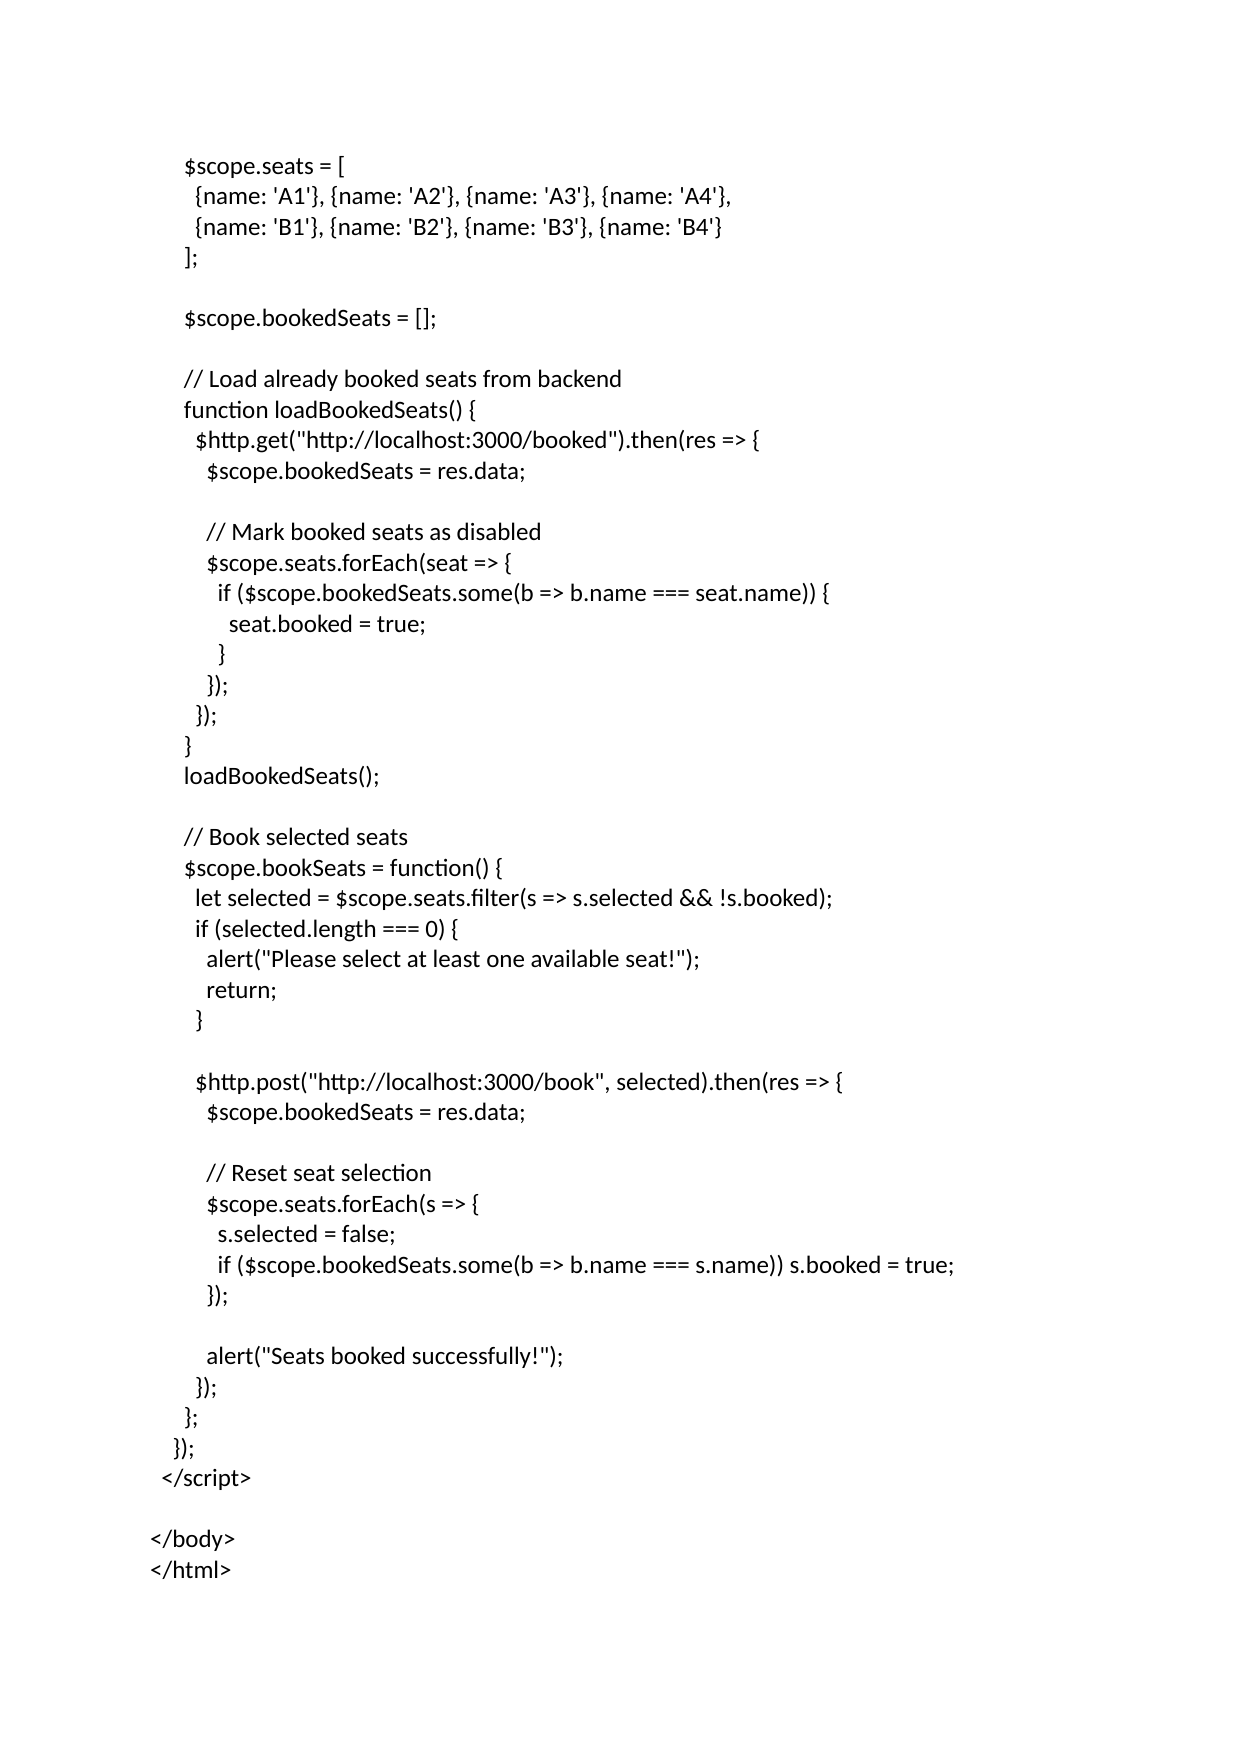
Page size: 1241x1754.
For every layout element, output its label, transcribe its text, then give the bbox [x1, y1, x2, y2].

text $scope.seats.forEach(seat => { [150, 547, 1090, 577]
text // Reset seat selection [150, 1157, 1090, 1188]
text let selected = $scope.seats.filter(s => s.selected && !s.booked); [150, 882, 1090, 913]
text }; [150, 1401, 1090, 1432]
text </html> [150, 1554, 1090, 1584]
text $scope.seats.forEach(s => { [150, 1188, 1090, 1218]
text $http.post("http://localhost:3000/book", selected).then(res => { [150, 1066, 1090, 1096]
text loadBookedSeats(); [150, 760, 1090, 791]
text </script> [150, 1462, 1090, 1493]
text $scope.seats = [ [150, 150, 1090, 181]
text {name: 'B1'}, {name: 'B2'}, {name: 'B3'}, {name: 'B4'} [150, 211, 1090, 242]
text } [150, 638, 1090, 669]
text {name: 'A1'}, {name: 'A2'}, {name: 'A3'}, {name: 'A4'}, [150, 181, 1090, 211]
text }); [150, 1432, 1090, 1462]
text $http.get("http://localhost:3000/booked").then(res => { [150, 425, 1090, 455]
text alert("Seats booked successfully!"); [150, 1340, 1090, 1371]
text }); [150, 1371, 1090, 1401]
text return; [150, 974, 1090, 1004]
text } [150, 730, 1090, 760]
text // Load already booked seats from backend [150, 364, 1090, 394]
text if ($scope.bookedSeats.some(b => b.name === s.name)) s.booked = true; [150, 1249, 1090, 1279]
text if ($scope.bookedSeats.some(b => b.name === seat.name)) { [150, 577, 1090, 608]
text }); [150, 669, 1090, 699]
text // Mark booked seats as disabled [150, 516, 1090, 547]
text alert("Please select at least one available seat!"); [150, 943, 1090, 974]
text function loadBookedSeats() { [150, 394, 1090, 425]
text $scope.bookedSeats = res.data; [150, 1096, 1090, 1127]
text ]; [150, 242, 1090, 272]
text $scope.bookedSeats = res.data; [150, 455, 1090, 486]
text }); [150, 1279, 1090, 1310]
text $scope.bookedSeats = []; [150, 303, 1090, 333]
text s.selected = false; [150, 1218, 1090, 1249]
text if (selected.length === 0) { [150, 913, 1090, 943]
text </body> [150, 1523, 1090, 1554]
text } [150, 1004, 1090, 1035]
text }); [150, 699, 1090, 730]
text // Book selected seats [150, 821, 1090, 852]
text seat.booked = true; [150, 608, 1090, 638]
text $scope.bookSeats = function() { [150, 852, 1090, 882]
